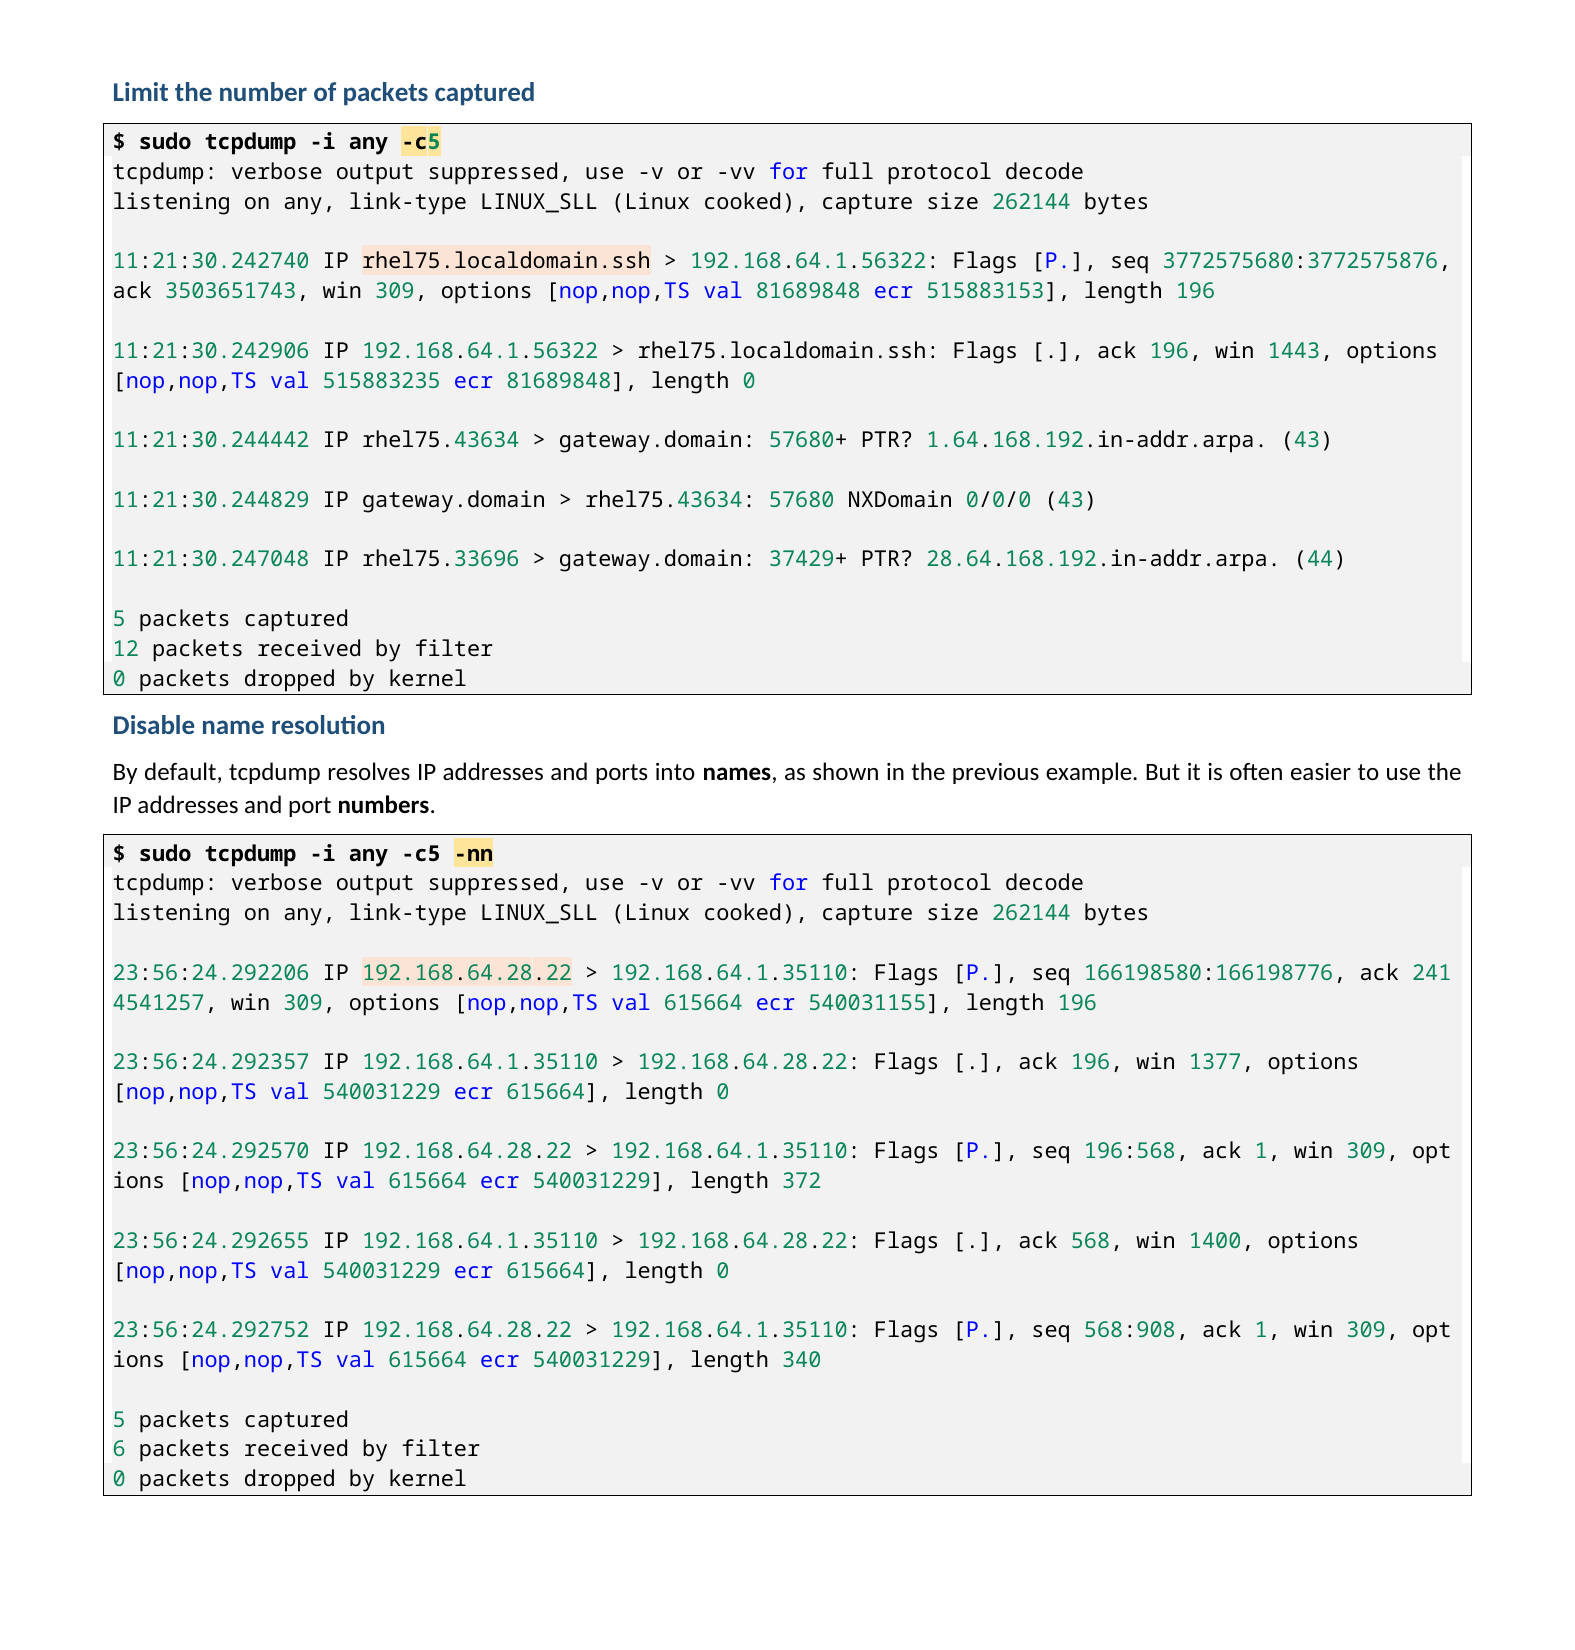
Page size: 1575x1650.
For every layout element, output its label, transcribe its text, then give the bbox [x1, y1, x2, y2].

text 23:56:24.292655 IP 192.168.64.1.35110 > 192.168.64.28.22: Flags [.], ack 568, win 1400, options [nop,nop,TS val 540031229 ecr 615664], length 0 [112, 1225, 1462, 1284]
text tcpdump: verbose output suppressed, use -v or -vv for full protocol decode [112, 867, 1462, 897]
text By default, tcpdump resolves IP addresses and ports into names, as shown in the previous example. But it is often easier to use the IP addresses and port numbers. [112, 756, 1462, 819]
text 5 packets captured [112, 1403, 1462, 1433]
text 5 packets captured [112, 603, 1462, 633]
text 0 packets dropped by kernel [104, 659, 1471, 694]
text 11:21:30.242740 IP rhel75.localdomain.ssh > 192.168.64.1.56322: Flags [P.], seq 3772575680:3772575876, ack 3503651743, win 309, options [nop,nop,TS val 81689848 ecr 515883153], length 196 [112, 245, 1462, 305]
text 23:56:24.292570 IP 192.168.64.28.22 > 192.168.64.1.35110: Flags [P.], seq 196:568, ack 1, win 309, options [nop,nop,TS val 615664 ecr 540031229], length 372 [112, 1135, 1462, 1195]
text 23:56:24.292206 IP 192.168.64.28.22 > 192.168.64.1.35110: Flags [P.], seq 166198580:166198776, ack 2414541257, win 309, options [nop,nop,TS val 615664 ecr 540031155], length 196 [112, 957, 1462, 1016]
subtitle Disable name resolution [112, 708, 1462, 741]
text $ sudo tcpdump -i any -c5 [104, 124, 1471, 156]
text $ sudo tcpdump -i any -c5 -nn [104, 835, 1471, 867]
text listening on any, link-type LINUX_SLL (Linux cooked), capture size 262144 bytes [112, 186, 1462, 216]
text 23:56:24.292357 IP 192.168.64.1.35110 > 192.168.64.28.22: Flags [.], ack 196, win 1377, options [nop,nop,TS val 540031229 ecr 615664], length 0 [112, 1046, 1462, 1106]
text tcpdump: verbose output suppressed, use -v or -vv for full protocol decode [112, 156, 1462, 186]
text listening on any, link-type LINUX_SLL (Linux cooked), capture size 262144 bytes [112, 897, 1462, 927]
text 11:21:30.244829 IP gateway.domain > rhel75.43634: 57680 NXDomain 0/0/0 (43) [112, 484, 1462, 513]
text 11:21:30.244442 IP rhel75.43634 > gateway.domain: 57680+ PTR? 1.64.168.192.in-addr.arpa. (43) [112, 424, 1462, 454]
text 6 packets received by filter [112, 1433, 1462, 1460]
subtitle Limit the number of packets captured [112, 75, 1462, 108]
text 11:21:30.247048 IP rhel75.33696 > gateway.domain: 37429+ PTR? 28.64.168.192.in-addr.arpa. (44) [112, 543, 1462, 573]
text 12 packets received by filter [112, 633, 1462, 659]
text 11:21:30.242906 IP 192.168.64.1.56322 > rhel75.localdomain.ssh: Flags [.], ack 196, win 1443, options [nop,nop,TS val 515883235 ecr 81689848], length 0 [112, 335, 1462, 394]
text 23:56:24.292752 IP 192.168.64.28.22 > 192.168.64.1.35110: Flags [P.], seq 568:908, ack 1, win 309, options [nop,nop,TS val 615664 ecr 540031229], length 340 [112, 1314, 1462, 1374]
text 0 packets dropped by kernel [104, 1460, 1471, 1495]
